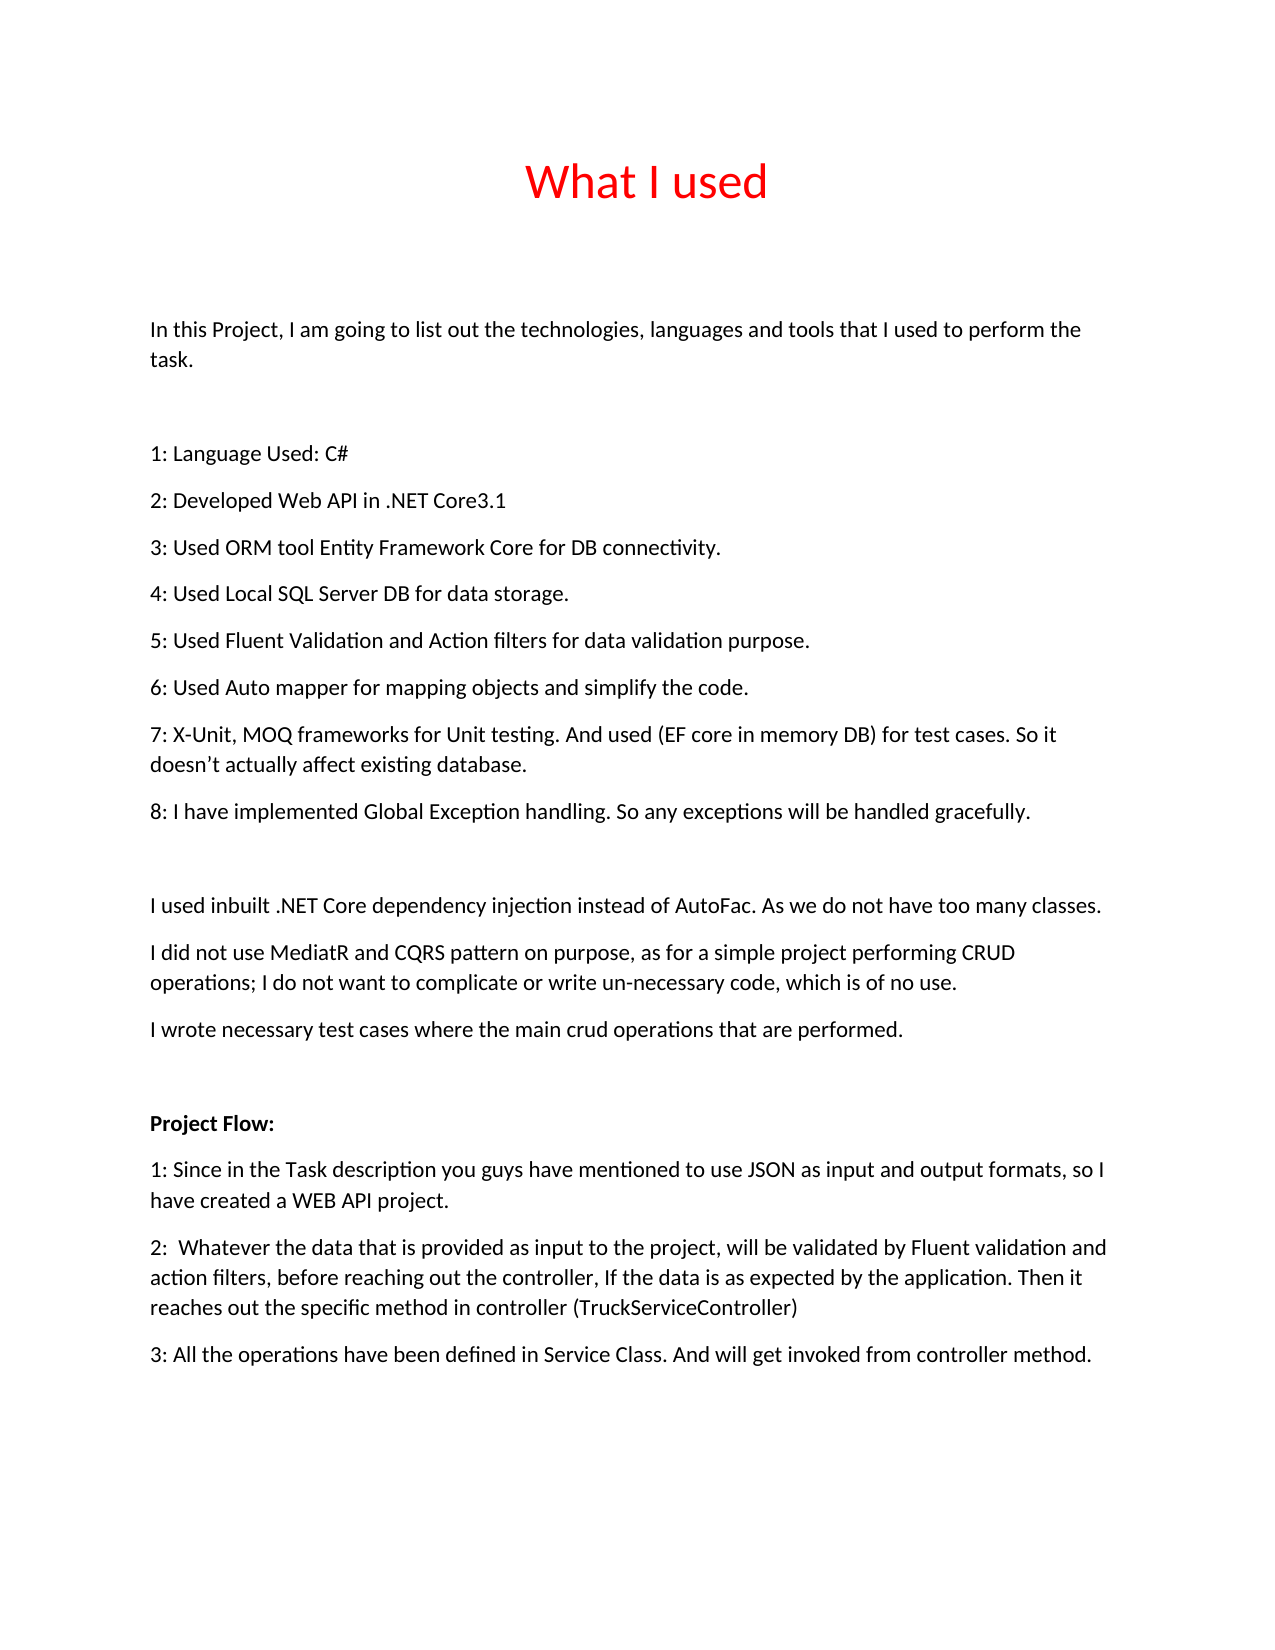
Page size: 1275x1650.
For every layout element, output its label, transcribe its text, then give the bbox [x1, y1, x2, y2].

text 4: Used Local SQL Server DB for data storage. [150, 579, 1125, 608]
text 8: I have implemented Global Exception handling. So any exceptions will be handled gracefully. [150, 797, 1125, 825]
text 6: Used Auto mapper for mapping objects and simplify the code. [150, 673, 1125, 701]
text I used inbuilt .NET Core dependency injection instead of AutoFac. As we do not have too many classes. [150, 891, 1125, 919]
text 2: Whatever the data that is provided as input to the project, will be validated by Fluent validation and action filters, before reaching out the controller, If the data is as expected by the application. Then it reaches out the specific method in controller (TruckServiceController) [150, 1233, 1125, 1321]
text 5: Used Fluent Validation and Action filters for data validation purpose. [150, 626, 1125, 654]
text 3: Used ORM tool Entity Framework Core for DB connectivity. [150, 533, 1125, 561]
text 3: All the operations have been defined in Service Class. And will get invoked from controller method. [150, 1340, 1125, 1368]
text 2: Developed Web API in .NET Core3.1 [150, 486, 1125, 514]
text I wrote necessary test cases where the main crud operations that are performed. [150, 1015, 1125, 1043]
text 1: Language Used: C# [150, 439, 1125, 467]
text What I used [450, 150, 1125, 211]
text 7: X-Unit, MOQ frameworks for Unit testing. And used (EF core in memory DB) for test cases. So it doesn’t actually affect existing database. [150, 720, 1125, 778]
text In this Project, I am going to list out the technologies, languages and tools that I used to perform the task. [150, 315, 1125, 373]
text I did not use MediatR and CQRS pattern on purpose, as for a simple project performing CRUD operations; I do not want to complicate or write un-necessary code, which is of no use. [150, 938, 1125, 996]
text 1: Since in the Task description you guys have mentioned to use JSON as input and output formats, so I have created a WEB API project. [150, 1156, 1125, 1214]
text Project Flow: [150, 1109, 1125, 1137]
